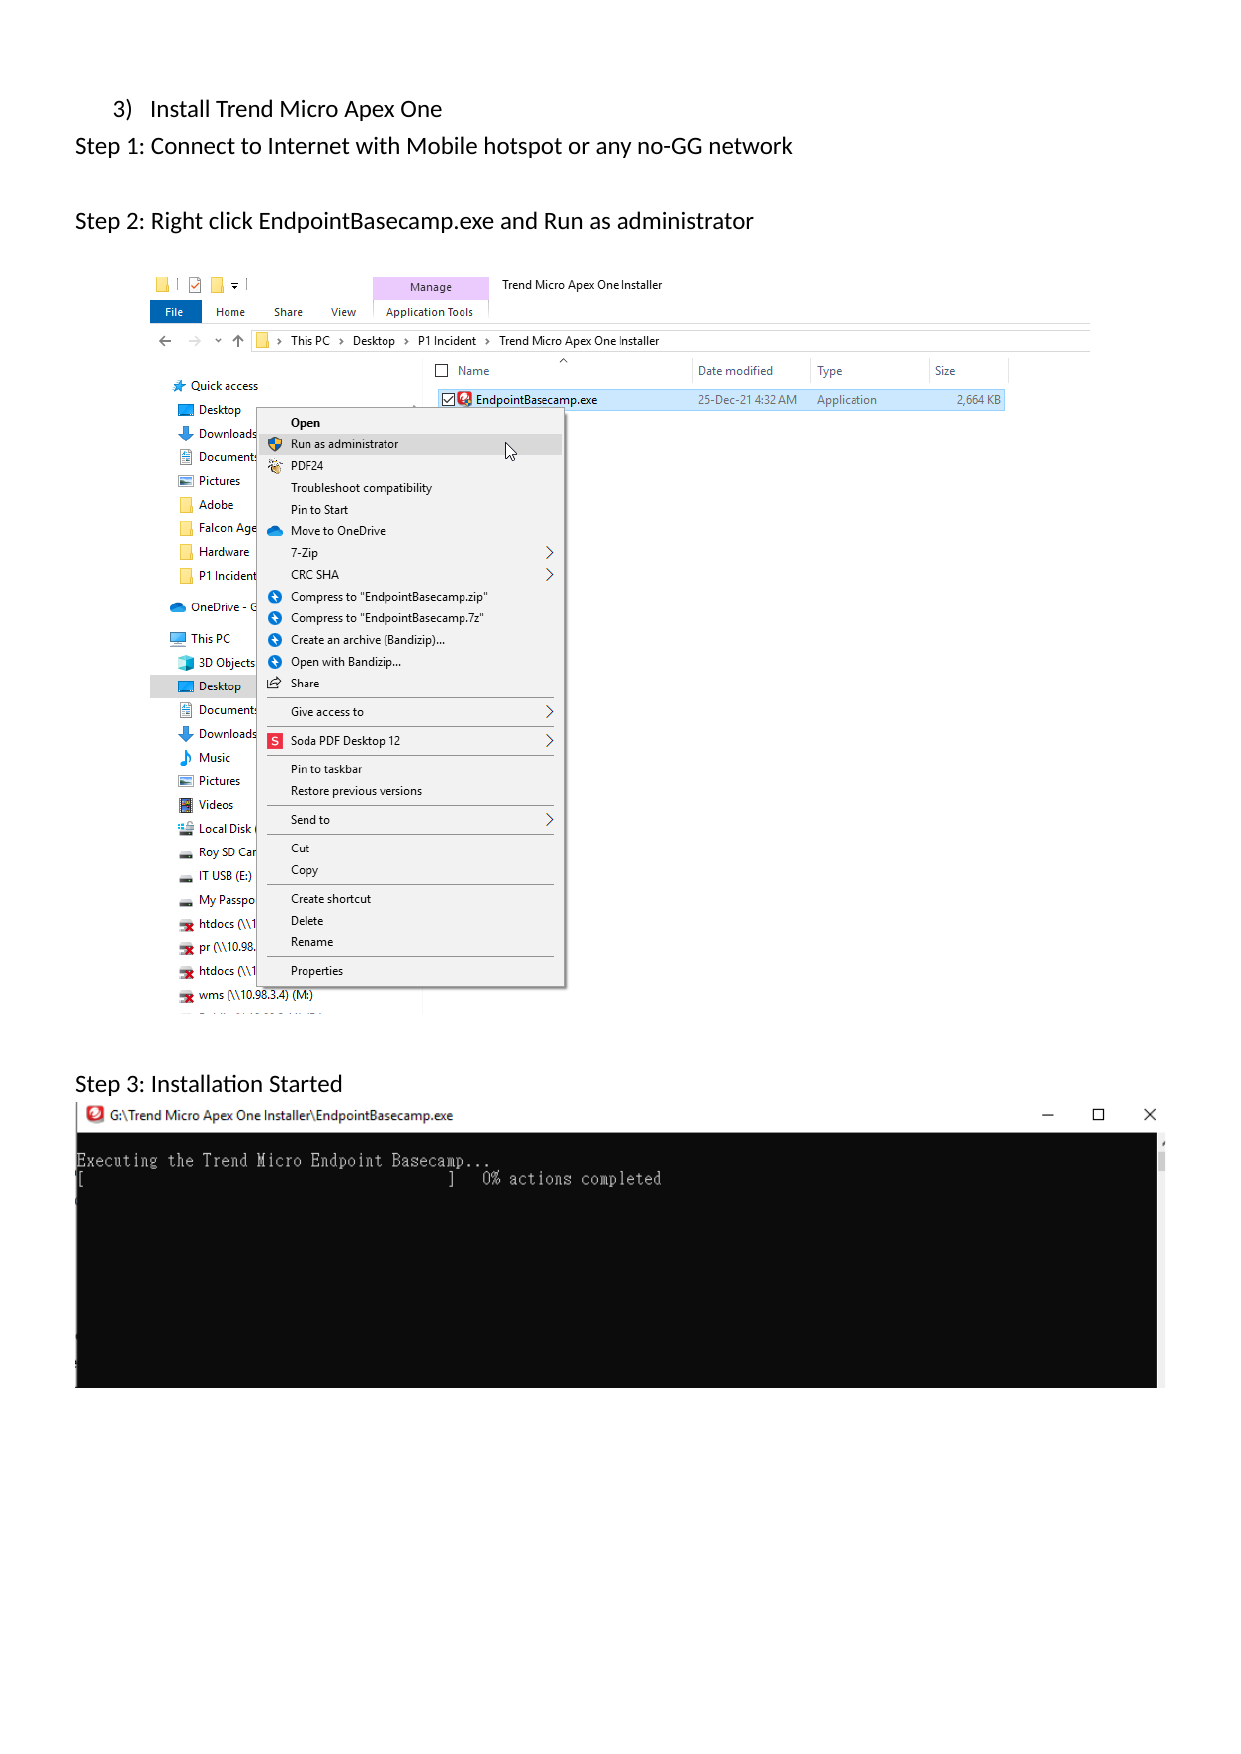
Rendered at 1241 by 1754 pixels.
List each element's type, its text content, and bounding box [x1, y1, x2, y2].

list Install Trend Micro Apex One [112, 89, 1165, 127]
text Step 2: Right click EndpointBasecamp.exe and Run as administrator [75, 202, 1165, 239]
text Step 3: Installation Started [75, 1064, 1165, 1102]
picture [75, 1102, 1166, 1388]
text Step 1: Connect to Internet with Mobile hotspot or any no-GG network [75, 127, 1165, 164]
picture [150, 277, 1091, 1014]
